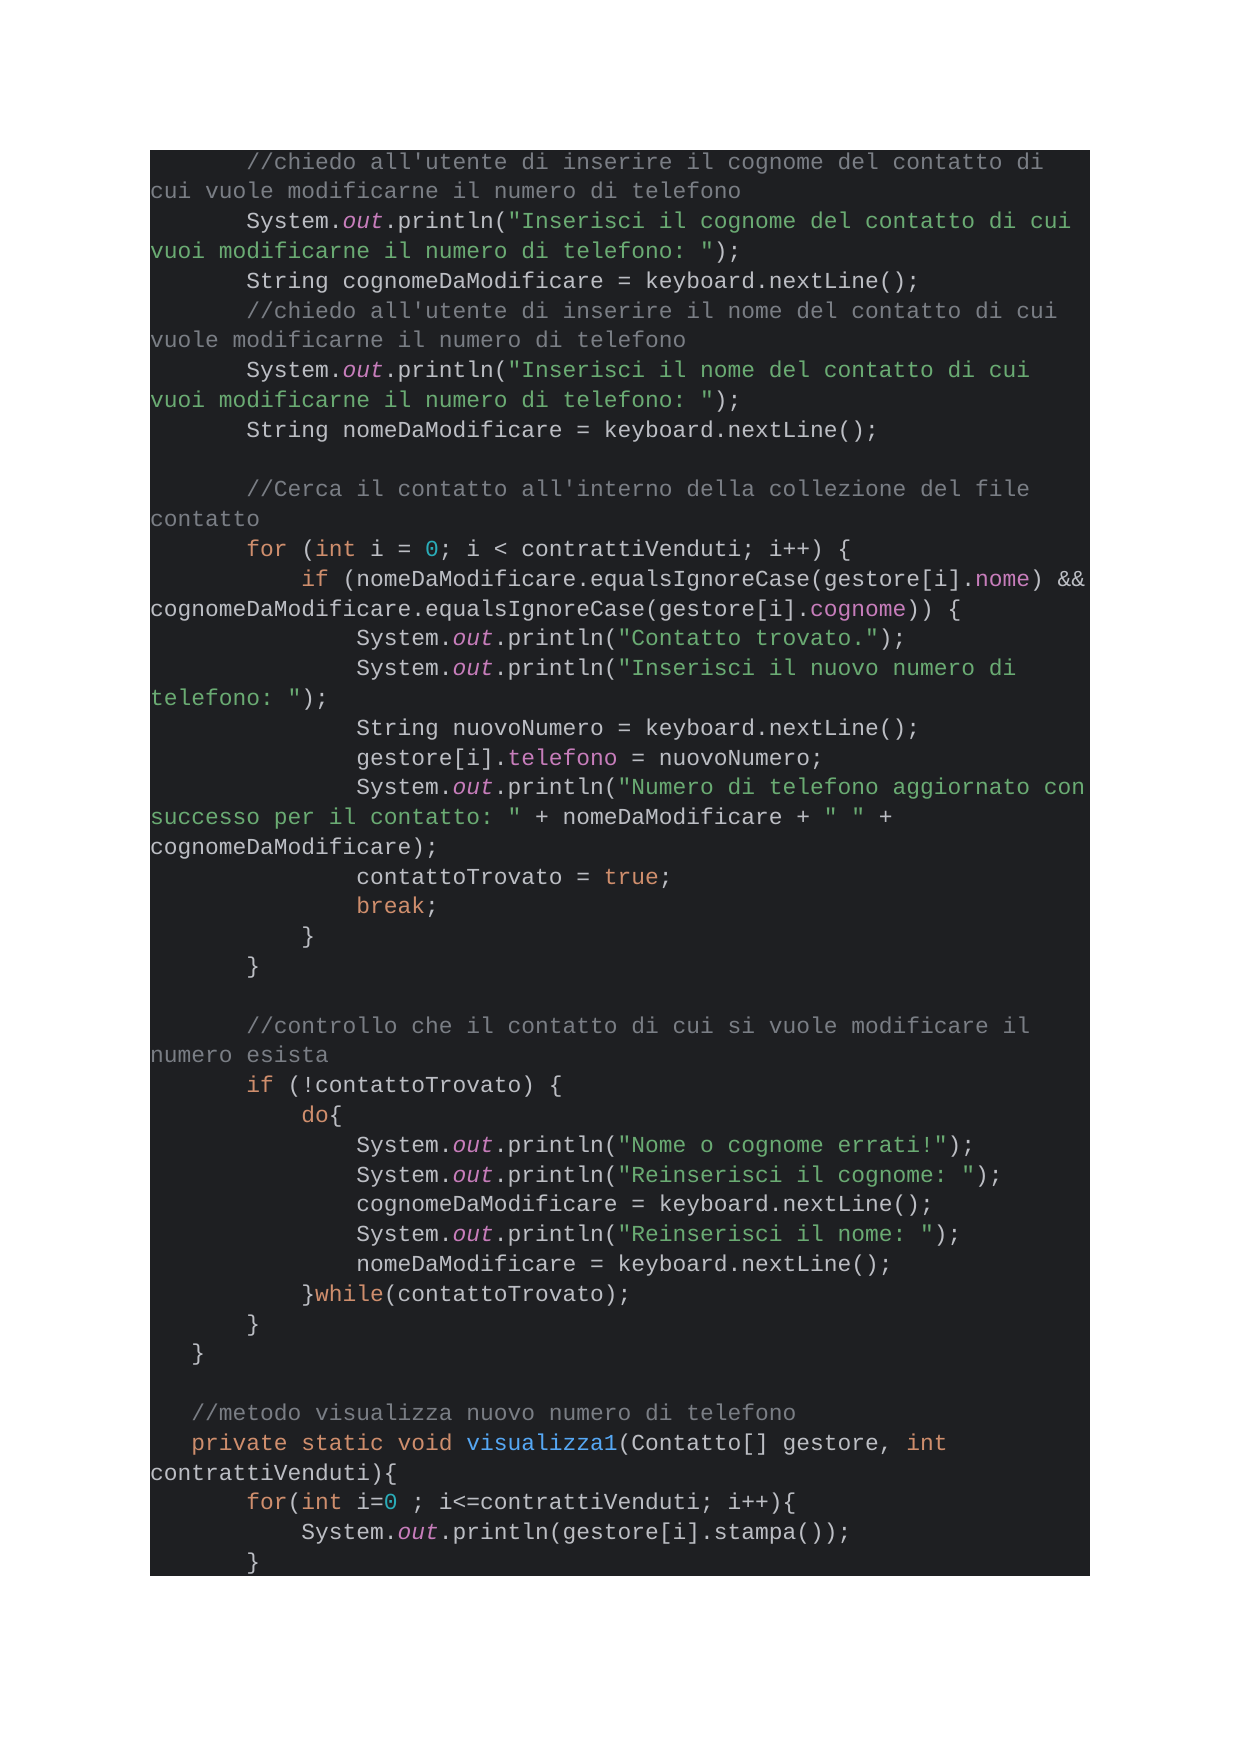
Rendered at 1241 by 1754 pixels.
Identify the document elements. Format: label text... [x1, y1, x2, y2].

text //metodo visualizza nuovo numero di telefono [150, 1401, 1090, 1427]
text System.out.println("Contatto trovato."); [150, 627, 1090, 653]
text contattoTrovato = true; [150, 865, 1090, 891]
text gestore[i].telefono = nuovoNumero; [150, 746, 1090, 772]
text //Cerca il contatto all'interno della collezione del file contatto [150, 478, 1090, 533]
text System.out.println("Reinserisci il cognome: "); [150, 1163, 1090, 1189]
text } [150, 924, 1090, 951]
text System.out.println("Numero di telefono aggiornato con successo per il contatto: " + nomeDaModificare + " " + cognomeDaModificare); [150, 776, 1090, 861]
text } [150, 1550, 1090, 1576]
text for(int i=0 ; i<=contrattiVenduti; i++){ [150, 1491, 1090, 1517]
text break; [150, 895, 1090, 921]
text if (nomeDaModificare.equalsIgnoreCase(gestore[i].nome) && cognomeDaModificare.equalsIgnoreCase(gestore[i].cognome)) { [150, 567, 1090, 623]
text } [150, 954, 1090, 980]
text do{ [150, 1103, 1090, 1129]
text String nomeDaModificare = keyboard.nextLine(); [150, 418, 1090, 444]
text //chiedo all'utente di inserire il nome del contatto di cui vuole modificarne il numero di telefono [150, 299, 1090, 355]
text for (int i = 0; i < contrattiVenduti; i++) { [150, 537, 1090, 563]
text cognomeDaModificare = keyboard.nextLine(); [150, 1193, 1090, 1219]
text String cognomeDaModificare = keyboard.nextLine(); [150, 269, 1090, 295]
text nomeDaModificare = keyboard.nextLine(); [150, 1252, 1090, 1278]
text System.out.println("Nome o cognome errati!"); [150, 1133, 1090, 1159]
text System.out.println("Reinserisci il nome: "); [150, 1222, 1090, 1248]
text } [150, 1342, 1090, 1368]
text //controllo che il contatto di cui si vuole modificare il numero esista [150, 1014, 1090, 1070]
text String nuovoNumero = keyboard.nextLine(); [150, 716, 1090, 742]
text System.out.println("Inserisci il cognome del contatto di cui vuoi modificarne il numero di telefono: "); [150, 209, 1090, 265]
text System.out.println("Inserisci il nuovo numero di telefono: "); [150, 656, 1090, 712]
text if (!contattoTrovato) { [150, 1073, 1090, 1099]
text System.out.println("Inserisci il nome del contatto di cui vuoi modificarne il numero di telefono: "); [150, 358, 1090, 414]
text private static void visualizza1(Contatto[] gestore, int contrattiVenduti){ [150, 1431, 1090, 1487]
text } [150, 1312, 1090, 1338]
text System.out.println(gestore[i].stampa()); [150, 1520, 1090, 1546]
text //chiedo all'utente di inserire il cognome del contatto di cui vuole modificarne il numero di telefono [150, 150, 1090, 206]
text }while(contattoTrovato); [150, 1282, 1090, 1308]
